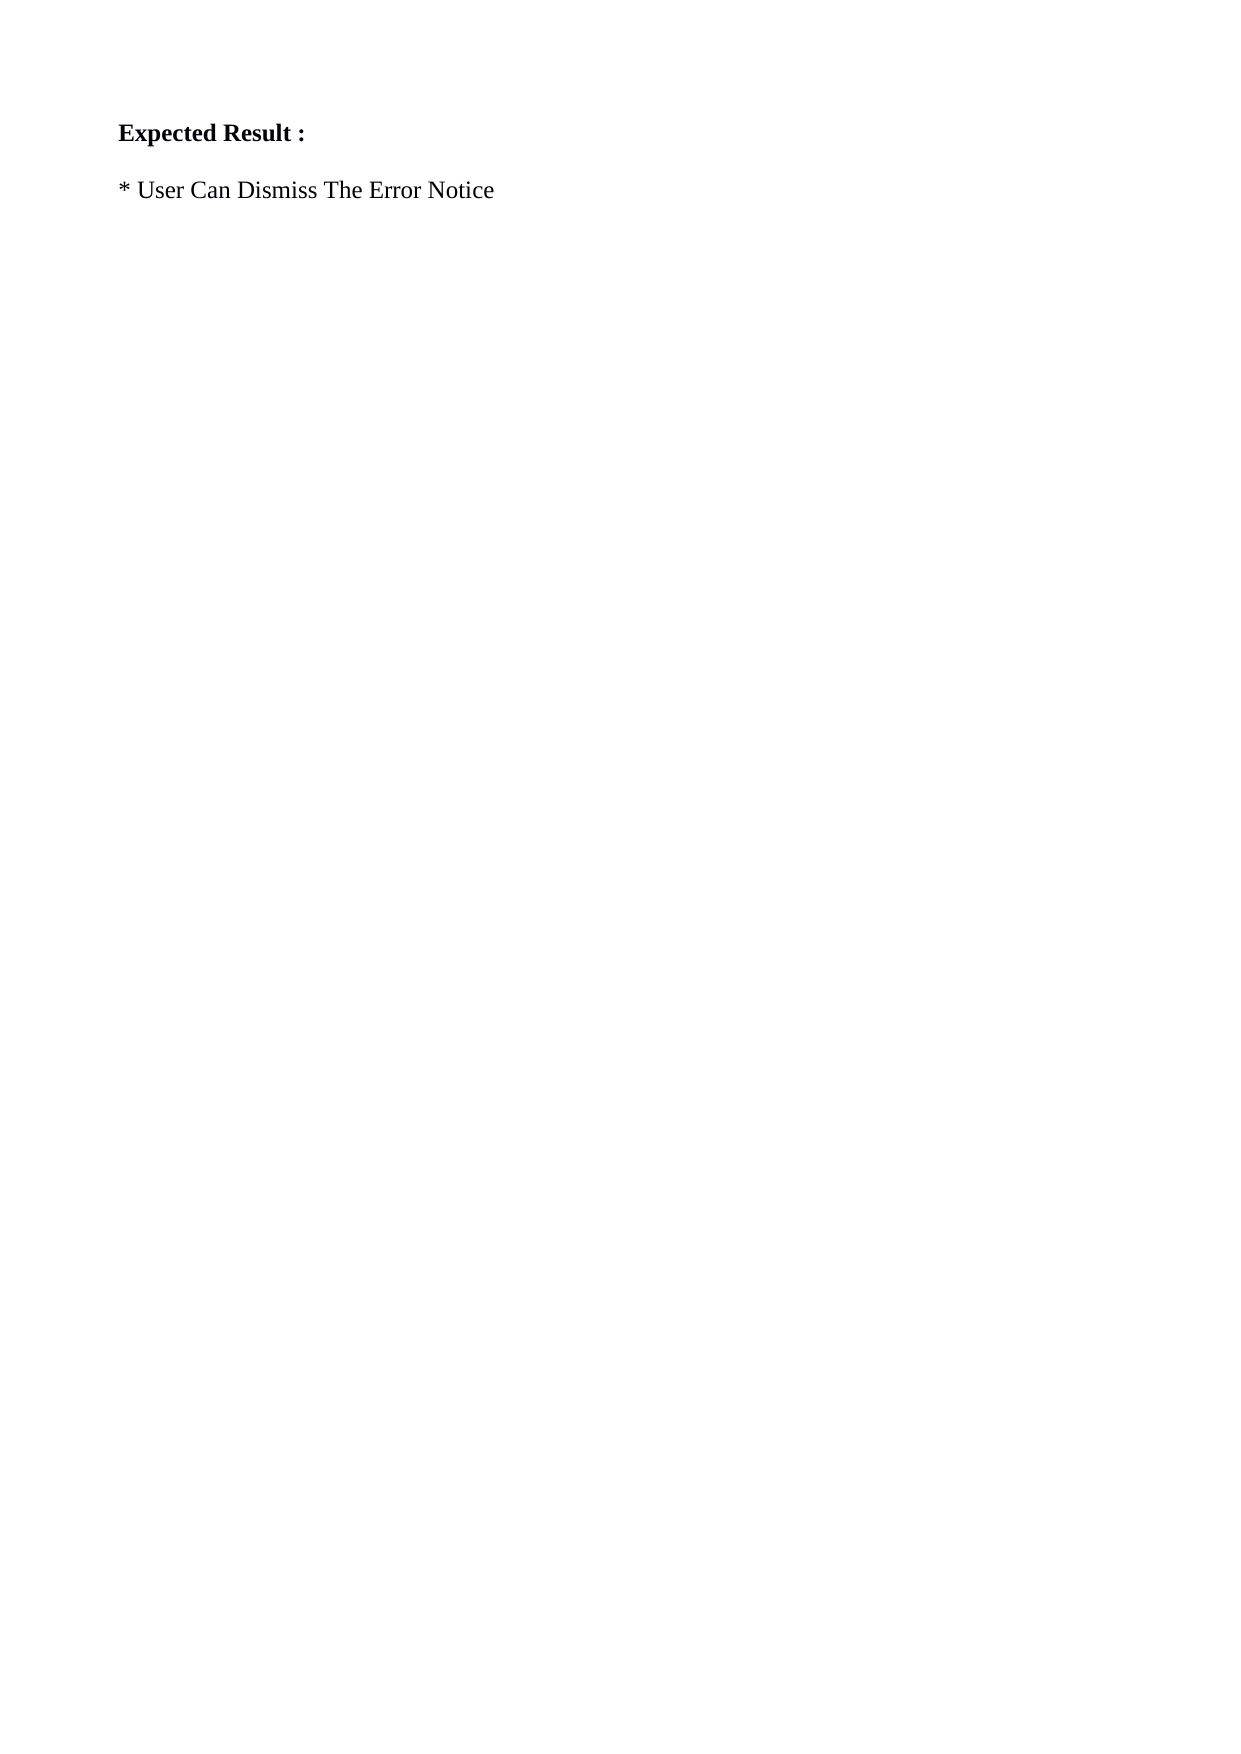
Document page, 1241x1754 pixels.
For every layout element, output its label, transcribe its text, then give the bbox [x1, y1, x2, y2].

text Expected Result : [118, 118, 1122, 147]
text * User Can Dismiss The Error Notice [118, 176, 1122, 204]
